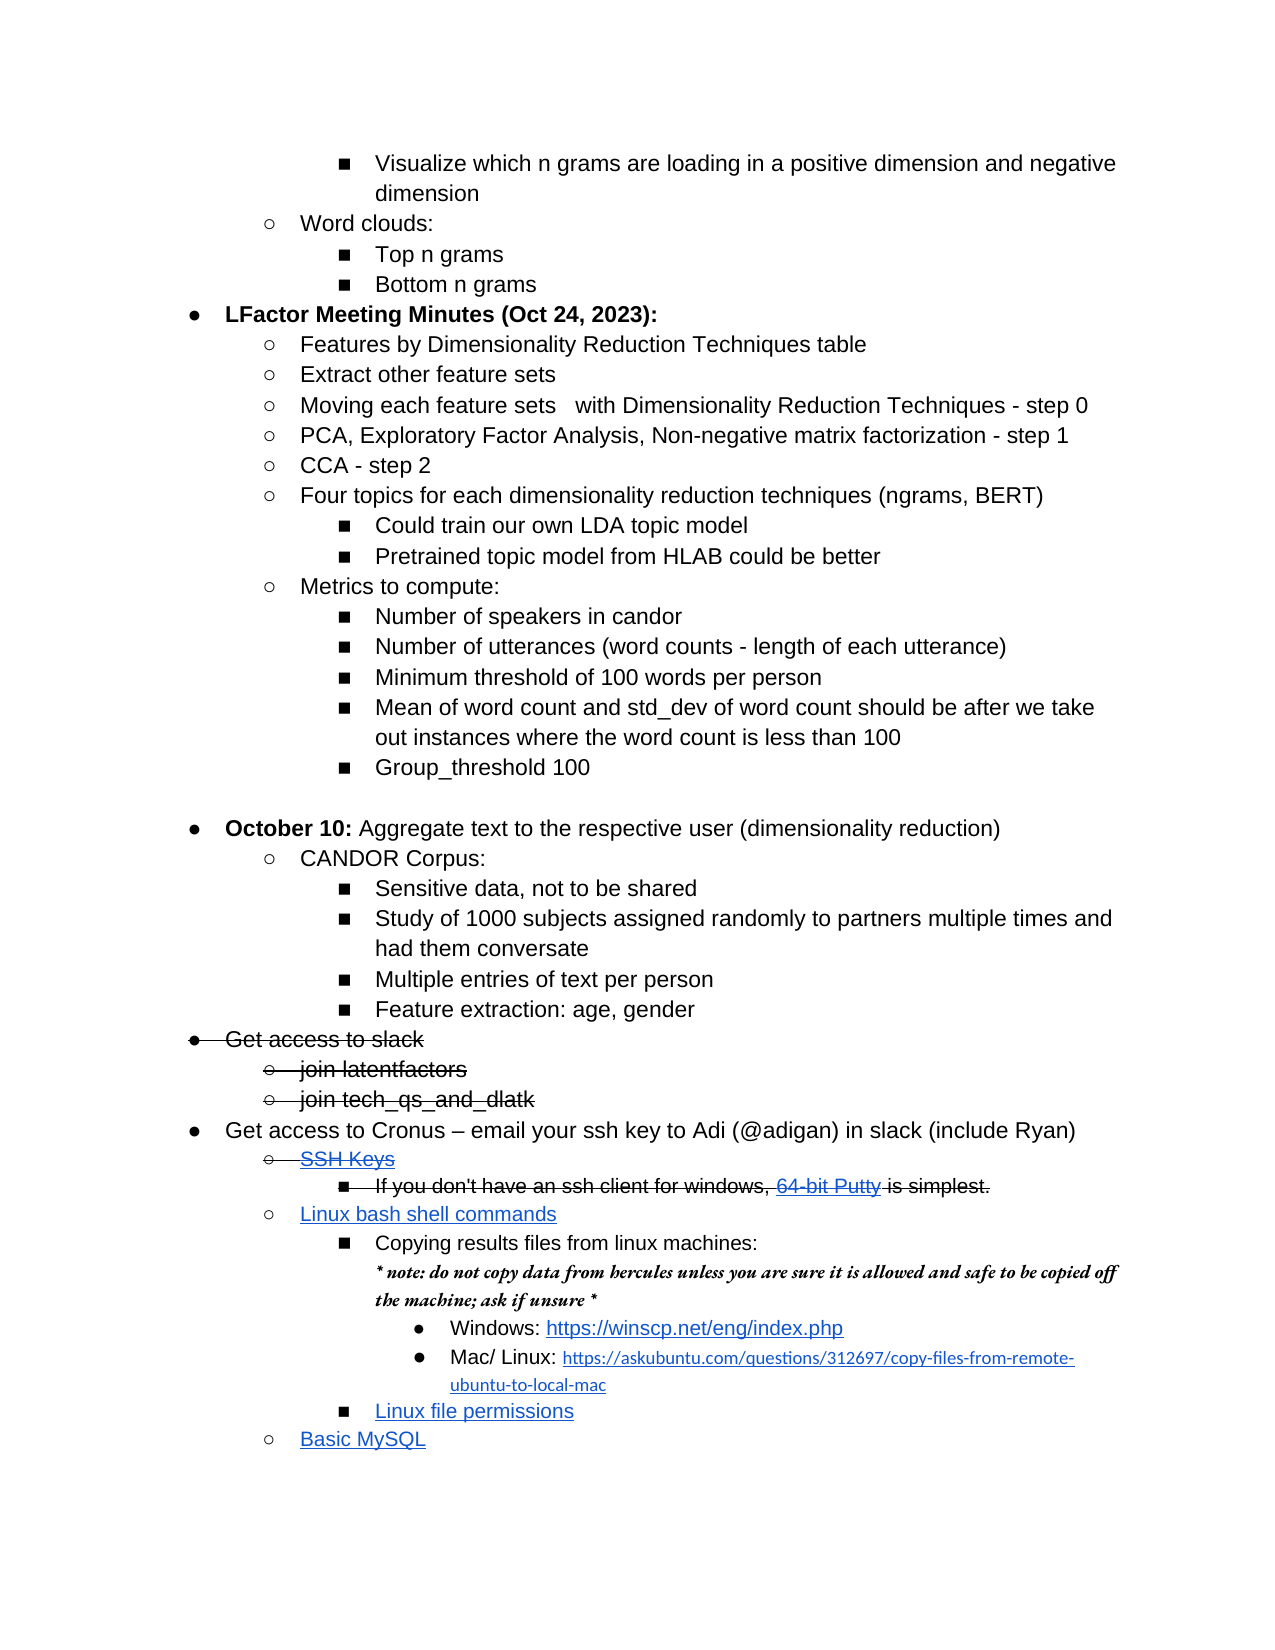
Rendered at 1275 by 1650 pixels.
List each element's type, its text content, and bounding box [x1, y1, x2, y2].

list Linux bash shell commands [262, 1202, 1125, 1226]
list Four topics for each dimensionality reduction techniques (ngrams, BERT) [262, 482, 1125, 509]
list October 10: Aggregate text to the respective user (dimensionality reduction) [187, 814, 1125, 841]
list Basic MySQL [262, 1427, 1125, 1451]
list Group_threshold 100 [337, 754, 1125, 781]
list Get access to Cronus – email your ssh key to Adi (@adigan) in slack (include Ryan) [187, 1117, 1125, 1143]
list CANDOR Corpus: [262, 845, 1125, 871]
list Word clouds: [262, 210, 1125, 237]
list Number of utterances (word counts - length of each utterance) [337, 633, 1125, 660]
list Number of speakers in candor [337, 603, 1125, 629]
list Feature extraction: age, gender [337, 996, 1125, 1022]
list Top n grams [337, 241, 1125, 267]
list Sensitive data, not to be shared [337, 875, 1125, 901]
list Features by Dimensionality Reduction Techniques table [262, 331, 1125, 358]
list Get access to slack [187, 1026, 1125, 1052]
list PCA, Exploratory Factor Analysis, Non-negative matrix factorization - step 1 [262, 422, 1125, 448]
list join latentfactors [262, 1056, 1125, 1083]
list Could train our own LDA topic model [337, 512, 1125, 539]
list SSH Keys [262, 1147, 1125, 1171]
list Linux file permissions [337, 1399, 1125, 1423]
list Windows: https://winscp.net/eng/index.php [412, 1316, 1125, 1339]
list Minimum threshold of 100 words per person [337, 663, 1125, 690]
list Visualize which n grams are loading in a positive dimension and negative dimension [337, 150, 1125, 207]
list join tech_qs_and_dlatk [262, 1086, 1125, 1113]
list Pretrained topic model from HLAB could be better [337, 543, 1125, 569]
list CCA - step 2 [262, 452, 1125, 478]
list Moving each feature sets with Dimensionality Reduction Techniques - step 0 [262, 392, 1125, 418]
list Mac/ Linux: https://askubuntu.com/questions/312697/copy-files-from-remote-ubuntu-to-local-mac [412, 1343, 1125, 1396]
list Copying results files from linux machines: * note: do not copy data from hercules unless you are sure it is allowed and safe to be copied off the machine; ask if unsure * [337, 1229, 1125, 1312]
list LFactor Meeting Minutes (Oct 24, 2023): [187, 301, 1125, 327]
list Mean of word count and std_dev of word count should be after we take out instances where the word count is less than 100 [337, 694, 1125, 750]
list Metrics to compute: [262, 573, 1125, 599]
list Study of 1000 subjects assigned randomly to partners multiple times and had them conversate [337, 905, 1125, 962]
list If you don't have an ssh client for windows, 64-bit Putty is simplest. [337, 1174, 1125, 1198]
list Extract other feature sets [262, 361, 1125, 388]
list Multiple entries of text per person [337, 966, 1125, 992]
list Bottom n grams [337, 271, 1125, 297]
